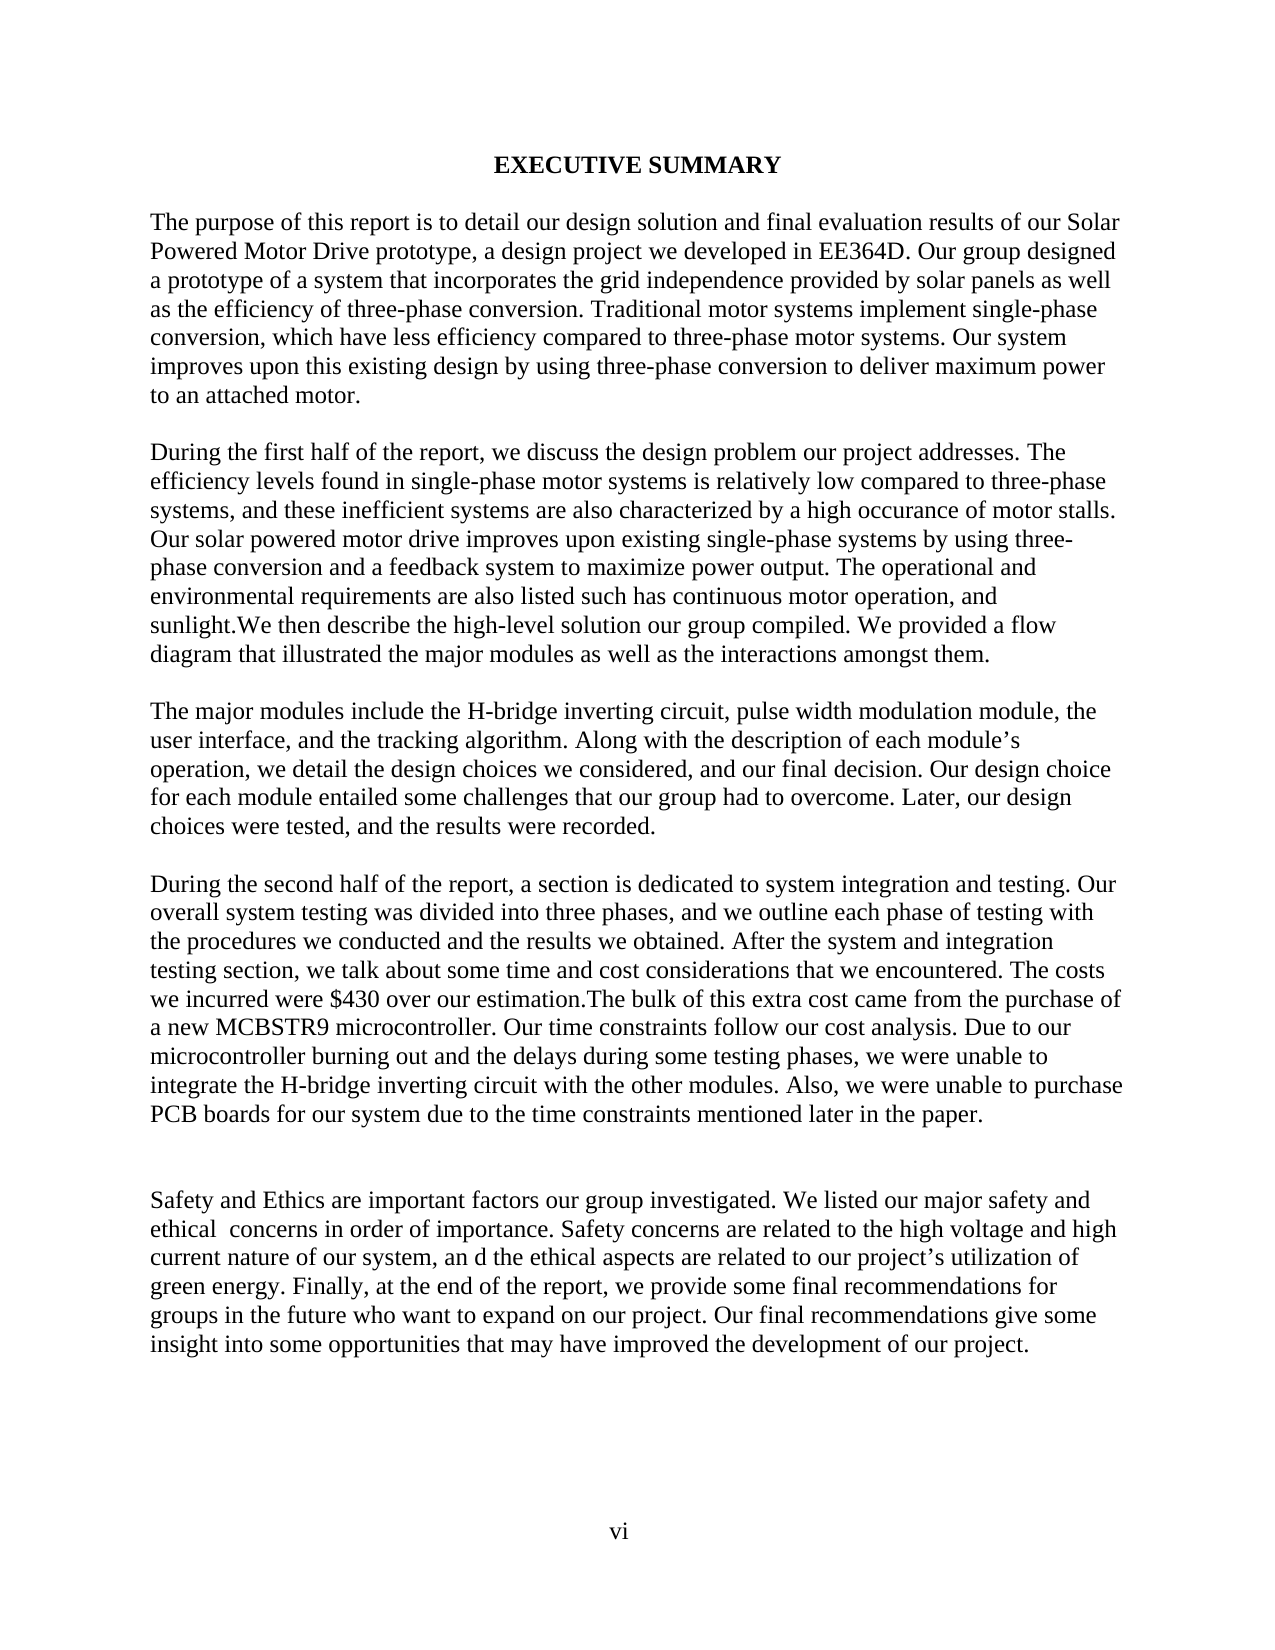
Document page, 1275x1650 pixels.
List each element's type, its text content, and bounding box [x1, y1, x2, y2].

text improves upon this existing design by using three-phase conversion to deliver maximum power [150, 351, 1125, 380]
text for each module entailed some challenges that our group had to overcome. Later, our design [150, 782, 1125, 811]
text green energy. Finally, at the end of the report, we provide some final recommendations for [150, 1271, 1125, 1300]
text Powered Motor Drive prototype, a design project we developed in EE364D. Our group designed [150, 236, 1125, 265]
text During the second half of the report, a section is dedicated to system integration and testing. Our [150, 869, 1125, 897]
text ethical concerns in order of importance. Safety concerns are related to the high voltage and high [150, 1214, 1125, 1242]
text conversion, which have less efficiency compared to three-phase motor systems. Our system [150, 322, 1125, 351]
text the procedures we conducted and the results we obtained. After the system and integration [150, 926, 1125, 955]
text to an attached motor. [150, 380, 1125, 409]
text Safety and Ethics are important factors our group investigated. We listed our major safety and [150, 1185, 1125, 1214]
text current nature of our system, an d the ethical aspects are related to our project’s utilization of [150, 1242, 1125, 1271]
text a new MCBSTR9 microcontroller. Our time constraints follow our cost analysis. Due to our [150, 1012, 1125, 1041]
text efficiency levels found in single-phase motor systems is relatively low compared to three-phase [150, 466, 1125, 495]
text sunlight.We then describe the high-level solution our group compiled. We provided a flow [150, 610, 1125, 639]
text microcontroller burning out and the delays during some testing phases, we were unable to [150, 1041, 1125, 1070]
text operation, we detail the design choices we considered, and our final decision. Our design choice [150, 754, 1125, 782]
text diagram that illustrated the major modules as well as the interactions amongst them. [150, 639, 1125, 667]
text EXECUTIVE SUMMARY [150, 150, 1125, 179]
text overall system testing was divided into three phases, and we outline each phase of testing with [150, 897, 1125, 926]
text environmental requirements are also listed such has continuous motor operation, and [150, 581, 1125, 610]
text The purpose of this report is to detail our design solution and final evaluation results of our Solar [150, 207, 1125, 236]
text insight into some opportunities that may have improved the development of our project. [150, 1329, 1125, 1357]
text phase conversion and a feedback system to maximize power output. The operational and [150, 552, 1125, 581]
text as the efficiency of three-phase conversion. Traditional motor systems implement single-phase [150, 294, 1125, 322]
text Our solar powered motor drive improves upon existing single-phase systems by using three- [150, 524, 1125, 552]
text a prototype of a system that incorporates the grid independence provided by solar panels as well [150, 265, 1125, 294]
text we incurred were $430 over our estimation.The bulk of this extra cost came from the purchase of [150, 984, 1125, 1012]
text user interface, and the tracking algorithm. Along with the description of each module’s [150, 725, 1125, 754]
text During the first half of the report, we discuss the design problem our project addresses. The [150, 437, 1125, 466]
text systems, and these inefficient systems are also characterized by a high occurance of motor stalls. [150, 495, 1125, 524]
text testing section, we talk about some time and cost considerations that we encountered. The costs [150, 955, 1125, 984]
text groups in the future who want to expand on our project. Our final recommendations give some [150, 1300, 1125, 1329]
text The major modules include the H-bridge inverting circuit, pulse width modulation module, the [150, 696, 1125, 725]
text PCB boards for our system due to the time constraints mentioned later in the paper. [150, 1099, 1125, 1127]
text integrate the H-bridge inverting circuit with the other modules. Also, we were unable to purchase [150, 1070, 1125, 1099]
text choices were tested, and the results were recorded. [150, 811, 1125, 840]
